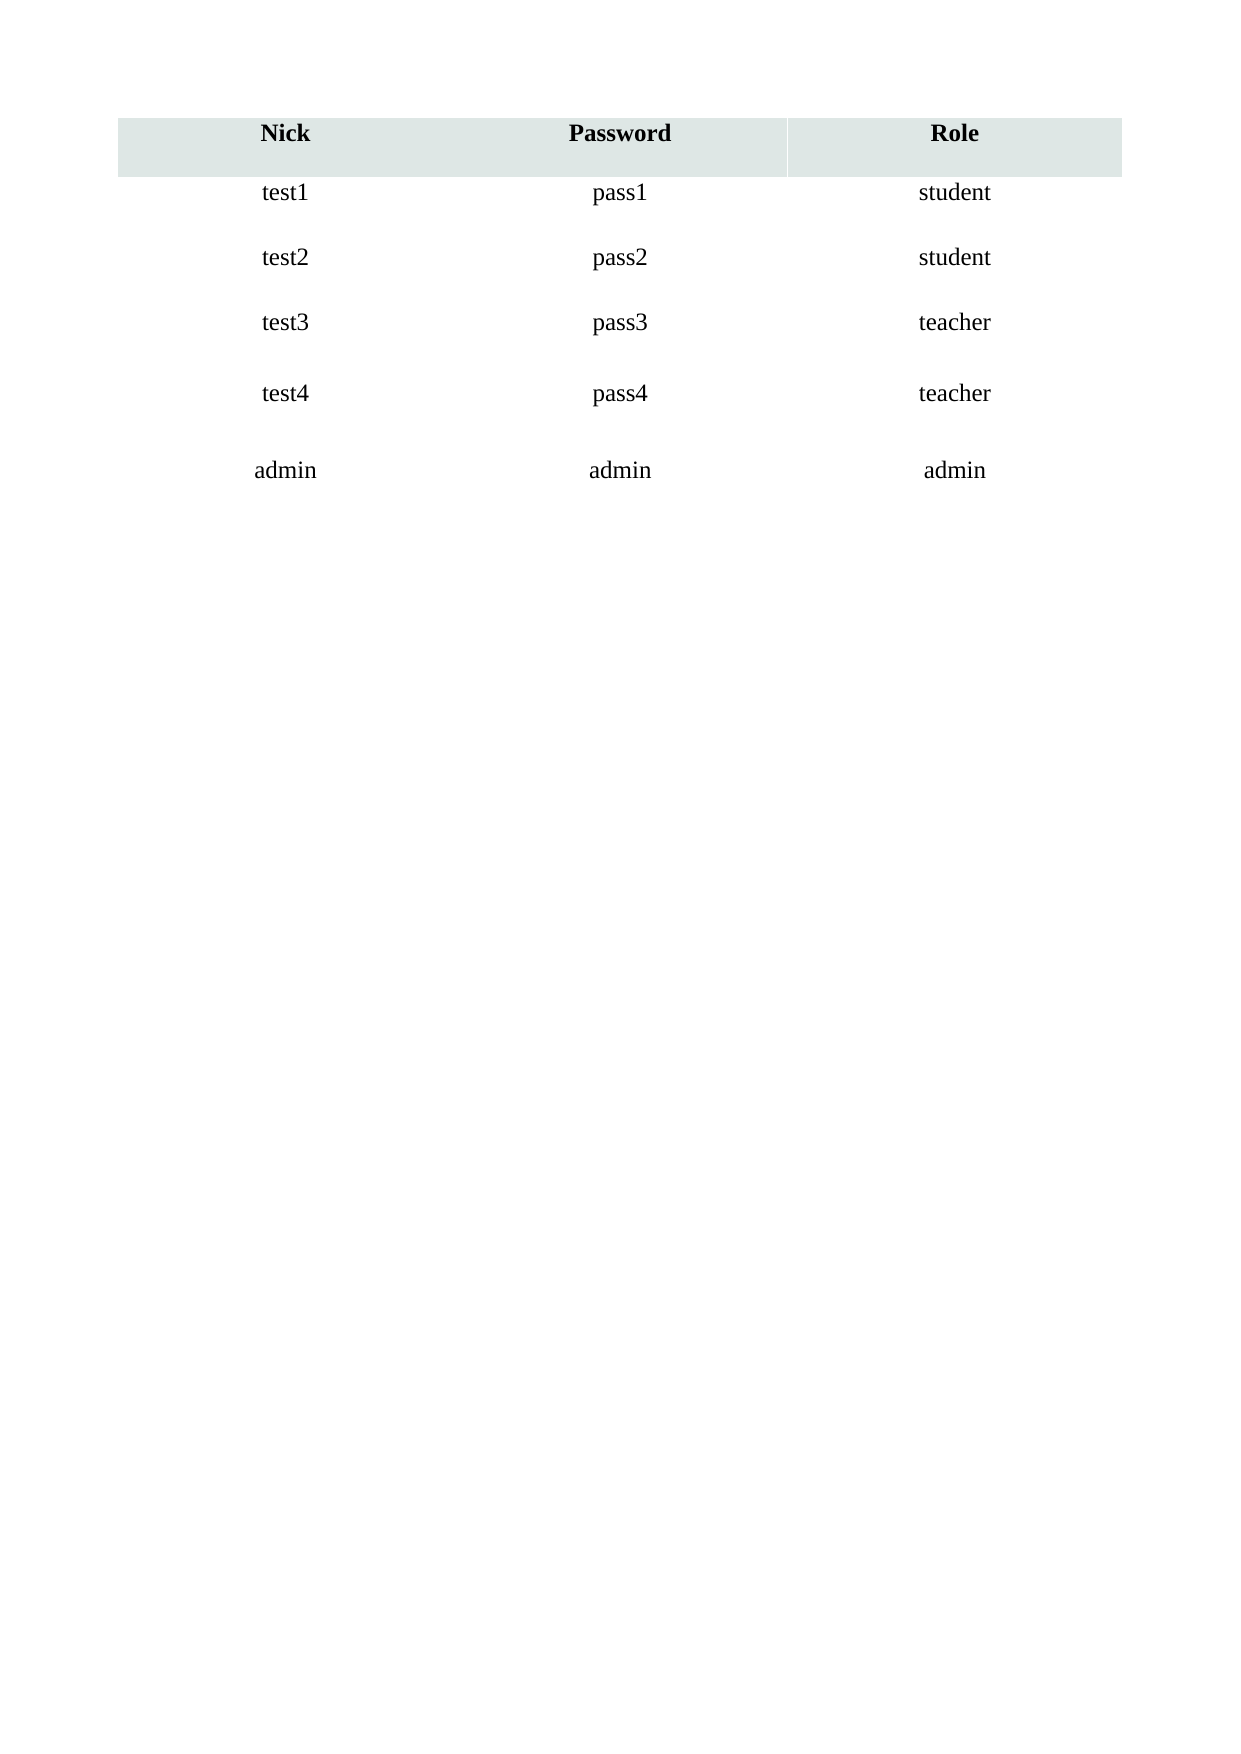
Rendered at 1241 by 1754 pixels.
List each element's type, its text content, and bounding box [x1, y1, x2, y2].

table_cell teacher [788, 379, 1122, 455]
table_header Nick [118, 118, 453, 177]
table_cell student [788, 242, 1122, 307]
table_cell test2 [118, 242, 453, 307]
table_cell test1 [118, 177, 453, 242]
table_header Password [453, 118, 787, 177]
table_cell admin [118, 455, 453, 514]
table_header Role [788, 118, 1122, 177]
table_cell admin [788, 455, 1122, 514]
table_cell pass1 [453, 177, 787, 242]
table_cell test3 [118, 307, 453, 378]
table_cell pass3 [453, 307, 787, 378]
table_cell pass2 [453, 242, 787, 307]
table_cell pass4 [453, 379, 787, 455]
table_cell test4 [118, 379, 453, 455]
table_cell admin [453, 455, 787, 514]
table_cell student [788, 177, 1122, 242]
table_cell teacher [788, 307, 1122, 378]
